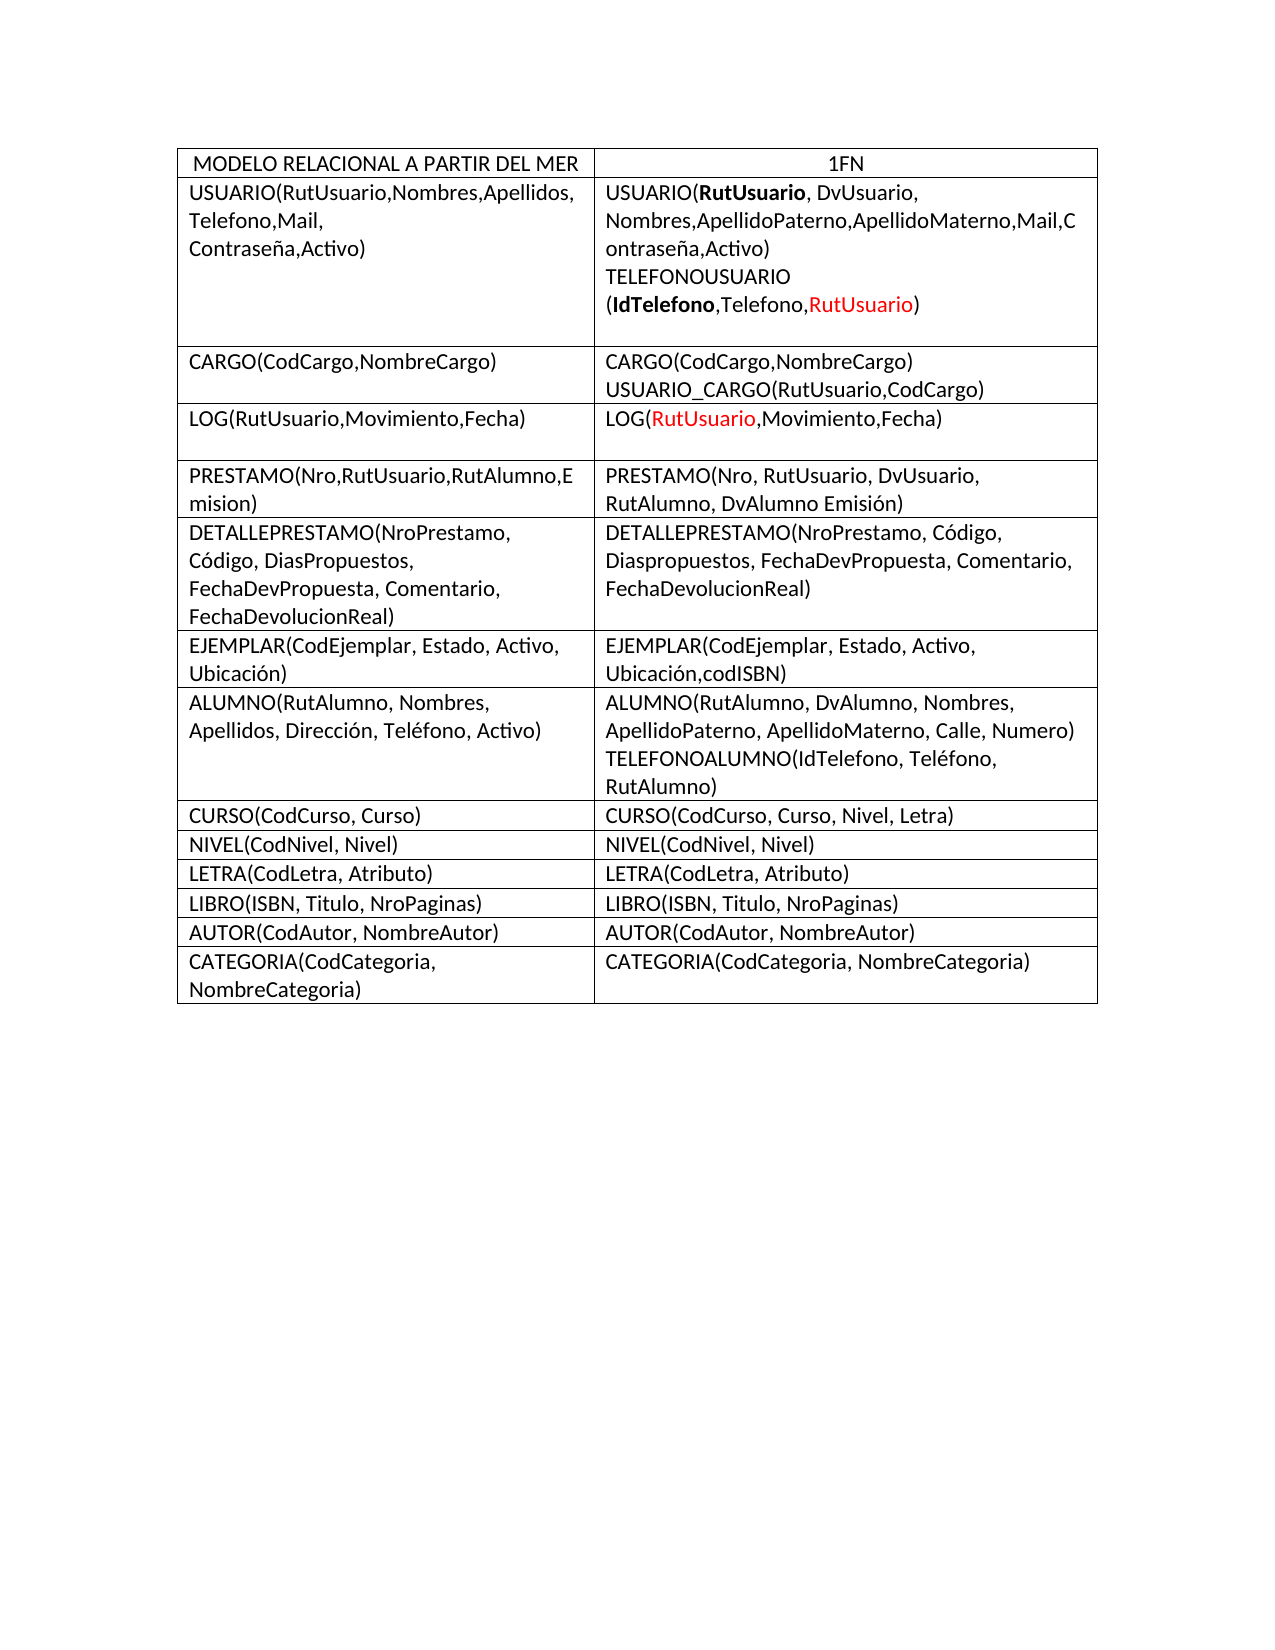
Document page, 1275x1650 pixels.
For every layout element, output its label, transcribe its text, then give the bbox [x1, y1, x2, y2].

table_cell LOG(RutUsuario,Movimiento,Fecha) [178, 404, 594, 460]
table_cell LETRA(CodLetra, Atributo) [595, 860, 1097, 888]
table_cell NIVEL(CodNivel, Nivel) [178, 831, 594, 858]
table_cell USUARIO(RutUsuario, DvUsuario, Nombres,ApellidoPaterno,ApellidoMaterno,Mail,Contraseña,Activo) TELEFONOUSUARIO(IdTelefono,Telefono,RutUsuario) [595, 178, 1097, 346]
table_cell CARGO(CodCargo,NombreCargo) [178, 347, 594, 403]
table_header 1FN [595, 149, 1097, 177]
table_cell EJEMPLAR(CodEjemplar, Estado, Activo, Ubicación) [178, 631, 594, 687]
table_cell USUARIO(RutUsuario,Nombres,Apellidos,Telefono,Mail, Contraseña,Activo) [178, 178, 594, 346]
table_cell EJEMPLAR(CodEjemplar, Estado, Activo, Ubicación,codISBN) [595, 631, 1097, 687]
table_cell LIBRO(ISBN, Titulo, NroPaginas) [595, 889, 1097, 917]
table_cell DETALLEPRESTAMO(NroPrestamo, Código, DiasPropuestos, FechaDevPropuesta, Comentario, FechaDevolucionReal) [178, 518, 594, 630]
table_cell DETALLEPRESTAMO(NroPrestamo, Código, Diaspropuestos, FechaDevPropuesta, Comentario, FechaDevolucionReal) [595, 518, 1097, 630]
table_cell ALUMNO(RutAlumno, DvAlumno, Nombres, ApellidoPaterno, ApellidoMaterno, Calle, Numero) TELEFONOALUMNO(IdTelefono, Teléfono, RutAlumno) [595, 688, 1097, 800]
table_cell LOG(RutUsuario,Movimiento,Fecha) [595, 404, 1097, 460]
table_cell NIVEL(CodNivel, Nivel) [595, 831, 1097, 858]
table_cell PRESTAMO(Nro,RutUsuario,RutAlumno,Emision) [178, 461, 594, 517]
table_header MODELO RELACIONAL A PARTIR DEL MER [178, 149, 594, 177]
table_cell LIBRO(ISBN, Titulo, NroPaginas) [178, 889, 594, 917]
table_cell AUTOR(CodAutor, NombreAutor) [178, 918, 594, 946]
table_cell CARGO(CodCargo,NombreCargo) USUARIO_CARGO(RutUsuario,CodCargo) [595, 347, 1097, 403]
table_cell PRESTAMO(Nro, RutUsuario, DvUsuario, RutAlumno, DvAlumno Emisión) [595, 461, 1097, 517]
table_cell AUTOR(CodAutor, NombreAutor) [595, 918, 1097, 946]
table_cell CATEGORIA(CodCategoria, NombreCategoria) [595, 947, 1097, 1003]
table_cell CATEGORIA(CodCategoria, NombreCategoria) [178, 947, 594, 1003]
table_cell CURSO(CodCurso, Curso) [178, 801, 594, 829]
table_cell ALUMNO(RutAlumno, Nombres, Apellidos, Dirección, Teléfono, Activo) [178, 688, 594, 800]
table_cell CURSO(CodCurso, Curso, Nivel, Letra) [595, 801, 1097, 829]
table_cell LETRA(CodLetra, Atributo) [178, 860, 594, 888]
